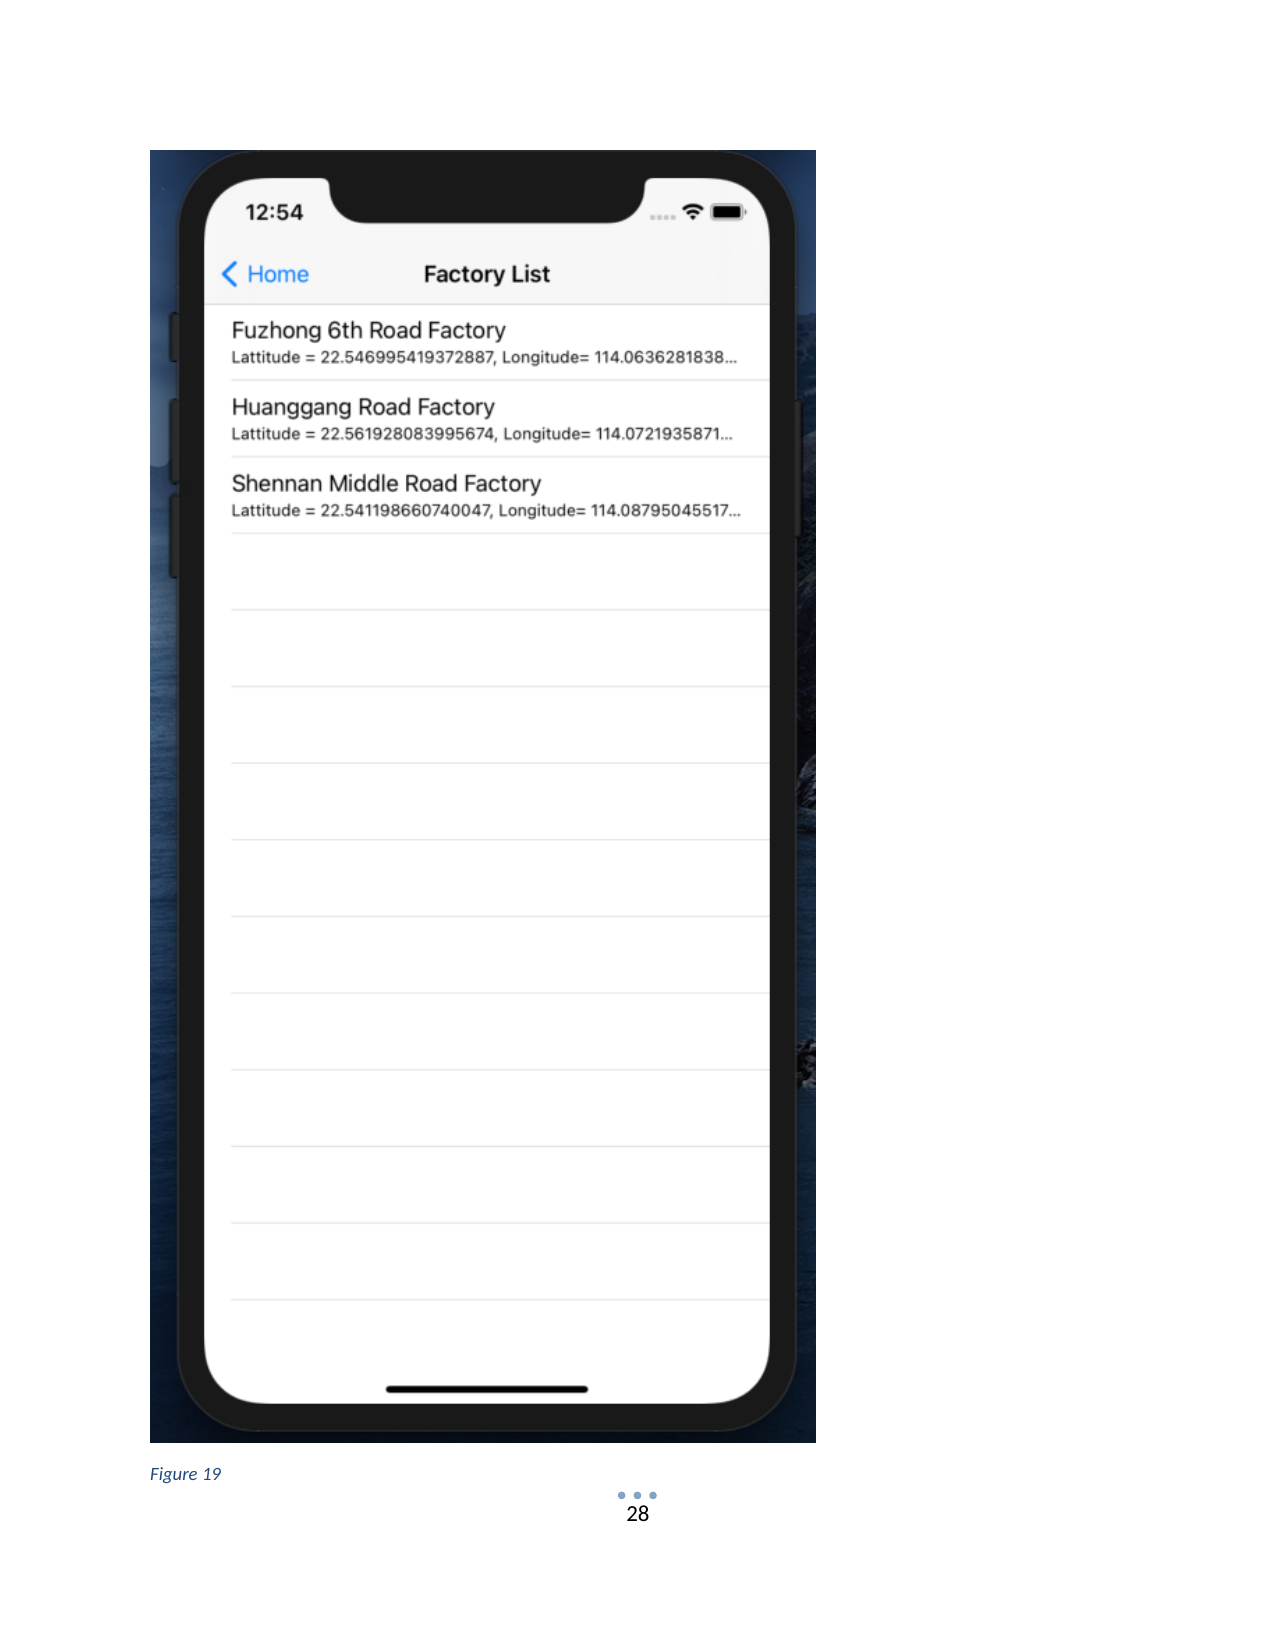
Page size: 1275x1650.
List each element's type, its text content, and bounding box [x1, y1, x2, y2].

text Figure 19 [150, 1462, 1125, 1484]
picture [150, 150, 816, 1443]
